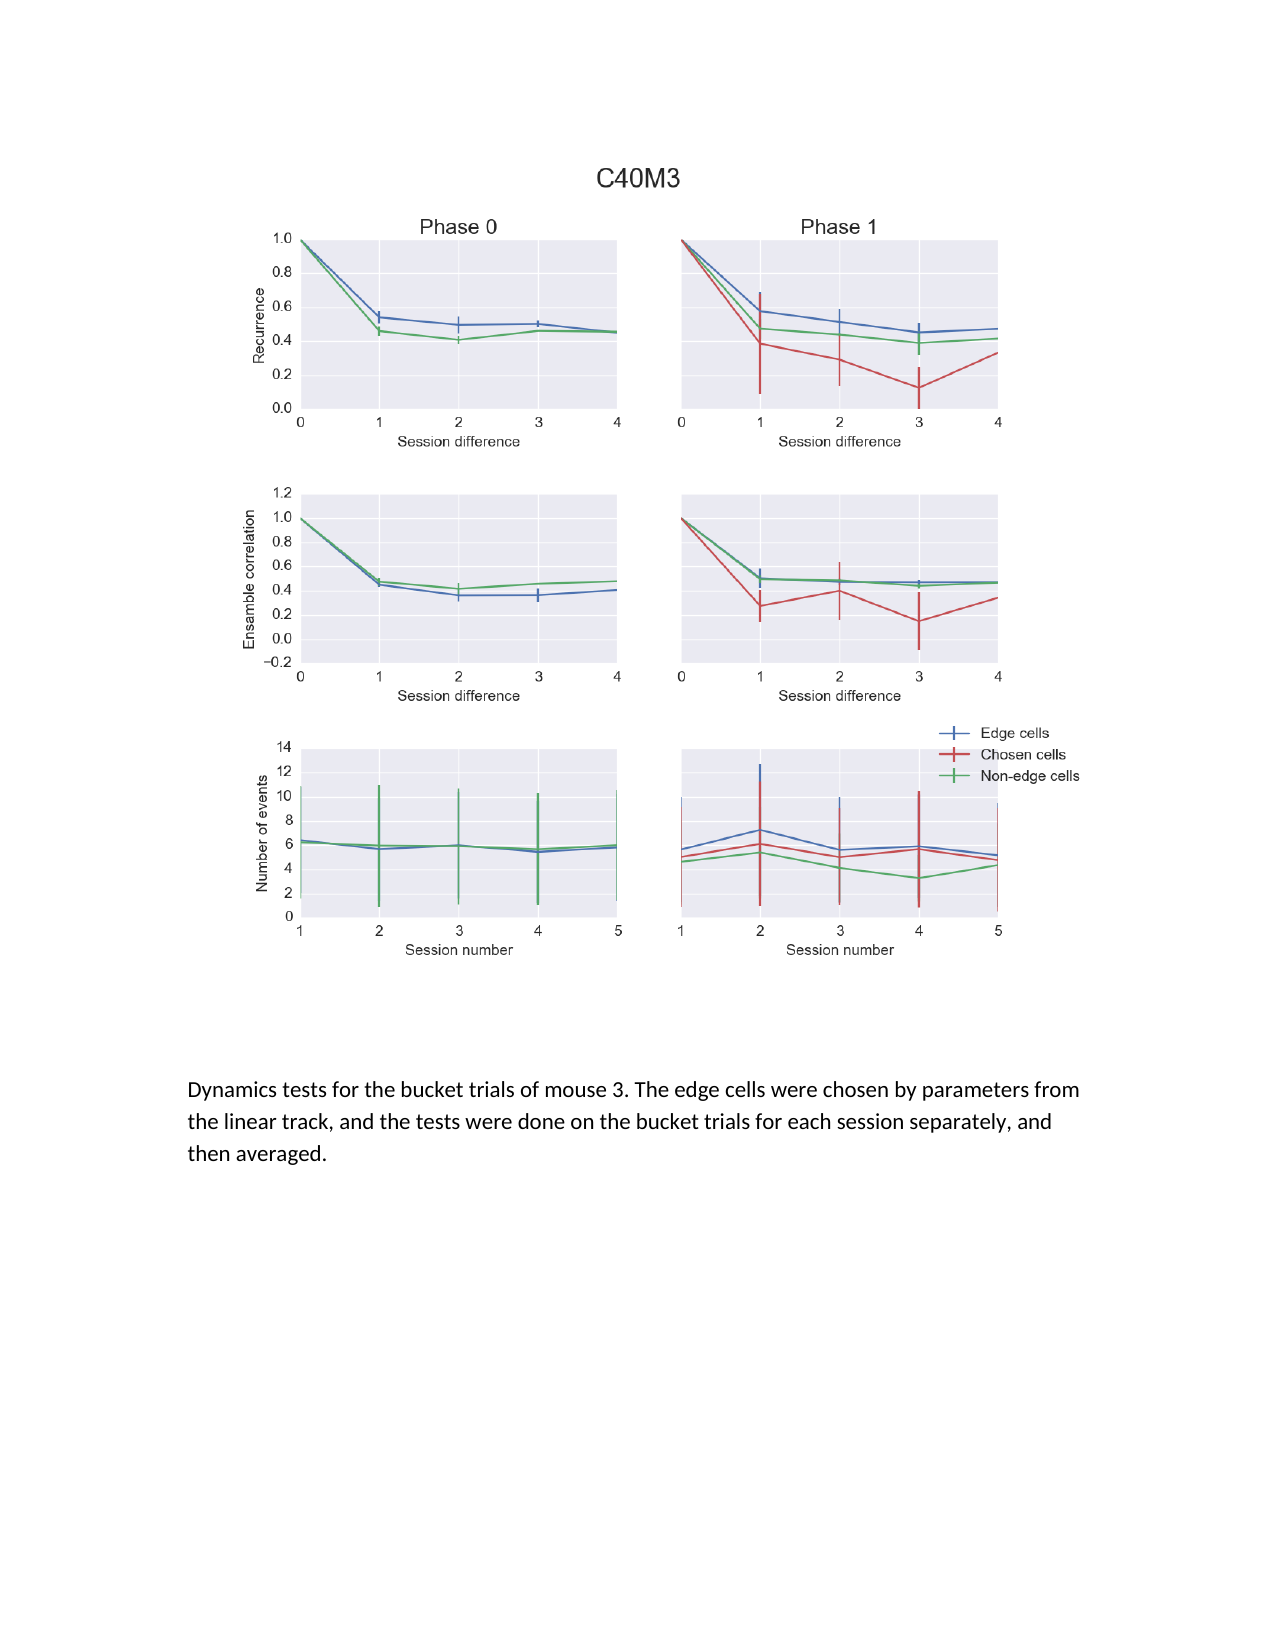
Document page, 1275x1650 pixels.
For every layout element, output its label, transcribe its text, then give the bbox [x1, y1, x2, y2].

picture [187, 150, 1088, 1050]
text Dynamics tests for the bucket trials of mouse 3. The edge cells were chosen by parameters from the linear track, and the tests were done on the bucket trials for each session separately, and then averaged. [187, 1075, 1087, 1167]
